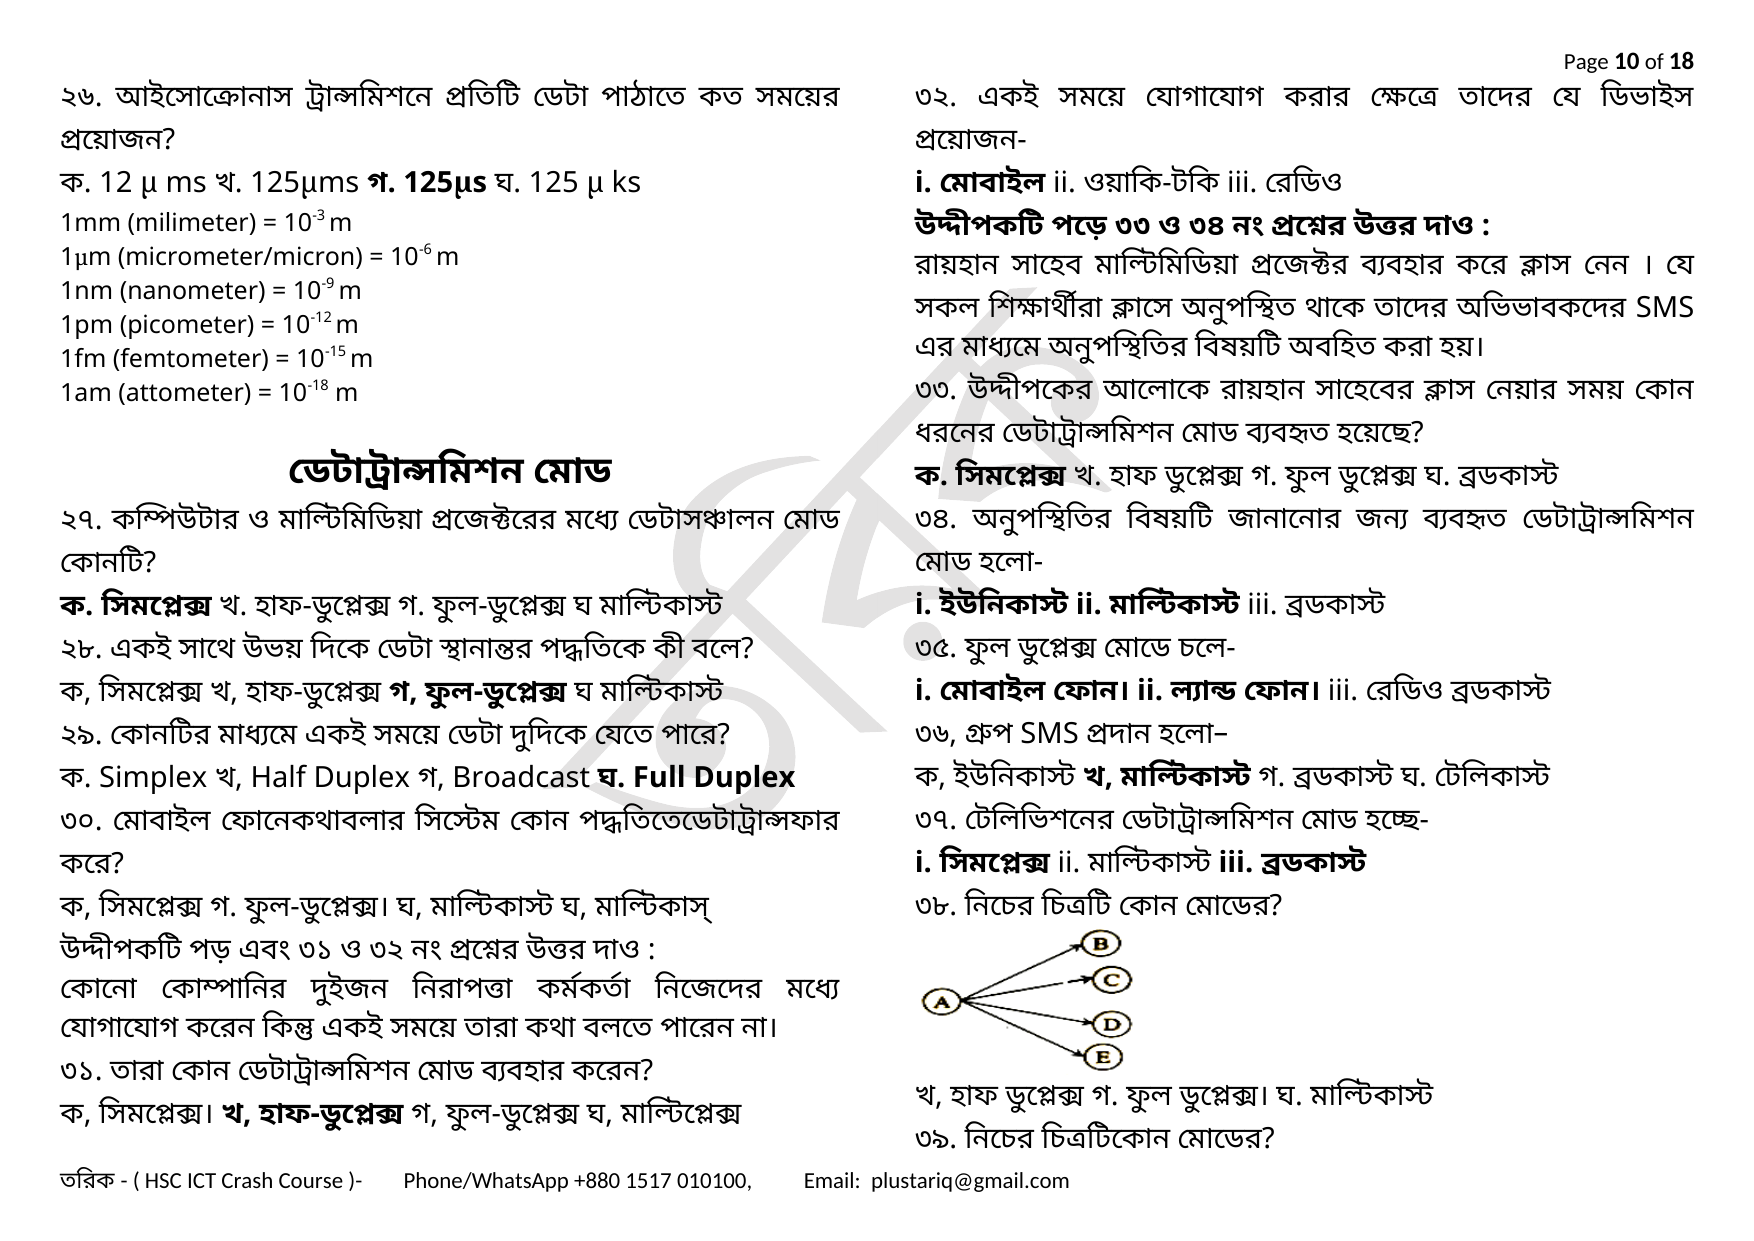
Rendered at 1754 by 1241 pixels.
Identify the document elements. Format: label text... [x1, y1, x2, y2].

text ৩৬, গ্রুপ SMS প্রদান হলো– [914, 712, 1694, 755]
text i. সিমপ্লেক্স ii. মাল্টিকাস্ট iii. ব্রডকাস্ট [914, 841, 1694, 884]
text ক. সিমপ্লেক্স খ. হাফ-ডুপ্লেক্স গ. ফুল-ডুপ্লেক্স ঘ মাল্টিকাস্ট [60, 584, 839, 627]
text ৩৩. উদ্দীপকের আলোকে রায়হান সাহেবের ক্লাস নেয়ার সময় কোন ধরনের ডেটাট্রান্সমিশন মোড ব্যবহৃত হয়েছে? [914, 368, 1694, 454]
text কোনো কোম্পানির দুইজন নিরাপত্তা কর্মকর্তা নিজেদের মধ্যে যোগাযোগ করেন কিন্তু একই সময়ে তারা কথা বলতে পারেন না। [60, 972, 839, 1049]
text ক. সিমপ্লেক্স খ. হাফ ডুপ্লেক্স গ. ফুল ডুপ্লেক্স ঘ. ব্রডকাস্ট [914, 454, 1694, 497]
text ৩০. মোবাইল ফোনেকথাবলার সিস্টেম কোন পদ্ধতিতেডেটাট্রান্সফার করে? [60, 799, 839, 886]
text ২৯. কোনটির মাধ্যমে একই সময়ে ডেটা দুদিকে যেতে পারে? [60, 713, 839, 756]
text 1nm (nanometer) = 10-9 m [60, 273, 839, 307]
text ৩৭. টেলিভিশনের ডেটাট্রান্সমিশন মোড হচ্ছে- [914, 798, 1694, 841]
text ক. 12 μ ms খ. 125μms গ. 125μs ঘ. 125 μ ks [60, 162, 839, 204]
text খ, হাফ ডুপ্লেক্স গ. ফুল ডুপ্লেক্স। ঘ. মাল্টিকাস্ট [914, 1074, 1694, 1117]
text ৩৫. ফুল ডুপ্লেক্স মোডে চলে- [914, 626, 1694, 669]
text ৩২. একই সময়ে যোগাযোগ করার ক্ষেত্রে তাদের যে ডিভাইস প্রয়োজন- [914, 76, 1694, 162]
text ২৬. আইসোক্রোনাস ট্রান্সমিশনে প্রতিটি ডেটা পাঠাতে কত সময়ের প্রয়োজন? [60, 76, 839, 162]
text ক, ইউনিকাস্ট খ, মাল্টিকাস্ট গ. ব্রডকাস্ট ঘ. টেলিকাস্ট [914, 755, 1694, 798]
text i. মোবাইল ফোন। ii. ল্যান্ড ফোন। iii. রেডিও ব্রডকাস্ট [914, 669, 1694, 712]
text 1mm (milimeter) = 10-3 m [60, 204, 839, 239]
text ডেটাট্রান্সমিশন মোড [60, 449, 839, 498]
picture [914, 927, 1164, 1075]
text ক, সিমপ্লেক্স খ, হাফ-ডুপ্লেক্স গ, ফুল-ডুপ্লেক্স ঘ মাল্টিকাস্ট [60, 670, 839, 713]
text 1pm (picometer) = 10-12 m [60, 307, 839, 341]
text ক. Simplex খ, Half Duplex গ, Broadcast ঘ. Full Duplex [60, 756, 839, 799]
text i. ইউনিকাস্ট ii. মাল্টিকাস্ট iii. ব্রডকাস্ট [914, 583, 1694, 626]
text উদ্দীপকটি পড়ে ৩৩ ও ৩৪ নং প্রশ্নের উত্তর দাও : [914, 204, 1694, 248]
text 1am (attometer) = 10-18 m [60, 375, 839, 409]
text রায়হান সাহেব মাল্টিমিডিয়া প্রজেক্টর ব্যবহার করে ক্লাস নেন । যে সকল শিক্ষার্থীরা ক্লাসে অনুপস্থিত থাকে তাদের অভিভাবকদের SMS এর মাধ্যমে অনুপস্থিতির বিষয়টি অবহিত করা হয়। [914, 248, 1694, 368]
text 1µm (micrometer/micron) = 10-6 m [60, 239, 839, 273]
text ক, সিমপ্লেক্স। খ, হাফ-ডুপ্লেক্স গ, ফুল-ডুপ্লেক্স ঘ, মাল্টিপ্লেক্স [60, 1092, 839, 1135]
text ২৮. একই সাথে উভয় দিকে ডেটা স্থানান্তর পদ্ধতিকে কী বলে? [60, 627, 839, 670]
text 1fm (femtometer) = 10-15 m [60, 341, 839, 375]
text i. মোবাইল ii. ওয়াকি-টকি iii. রেডিও [914, 162, 1694, 204]
text উদ্দীপকটি পড় এবং ৩১ ও ৩২ নং প্রশ্নের উত্তর দাও : [60, 928, 839, 972]
text ৩৮. নিচের চিত্রটি কোন মোডের? [914, 884, 1694, 927]
text ক, সিমপ্লেক্স গ. ফুল-ডুপ্লেক্স। ঘ, মাল্টিকাস্ট ঘ, মাল্টিকাস্ [60, 886, 839, 928]
text ৩১. তারা কোন ডেটাট্রান্সমিশন মোড ব্যবহার করেন? [60, 1049, 839, 1092]
text ৩৪. অনুপস্থিতির বিষয়টি জানানোর জন্য ব্যবহৃত ডেটাট্রান্সমিশন মোড হলো- [914, 497, 1694, 583]
text ৩৯. নিচের চিত্রটিকোন মোডের? [914, 1117, 1694, 1160]
text ২৭. কম্পিউটার ও মাল্টিমিডিয়া প্রজেক্টরের মধ্যে ডেটাসঞ্চালন মোড কোনটি? [60, 498, 839, 584]
